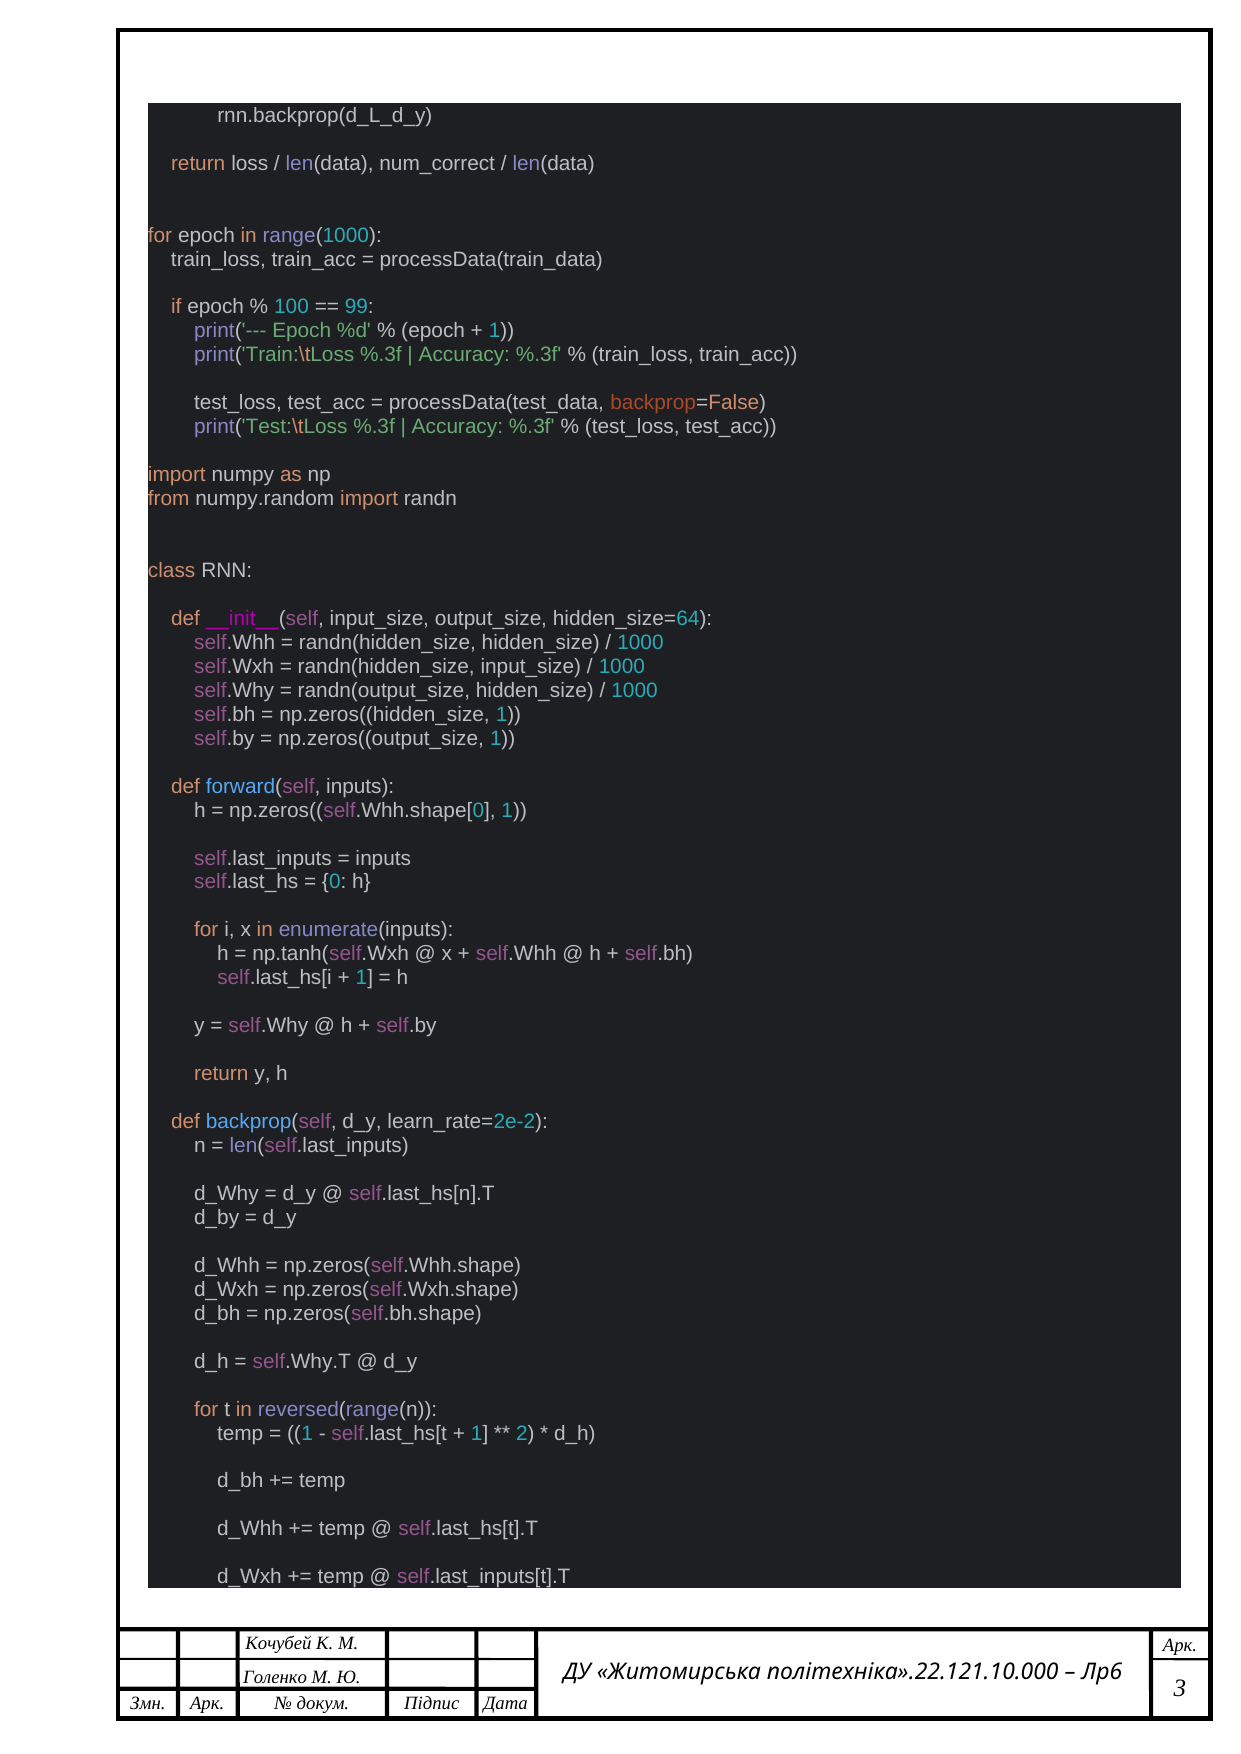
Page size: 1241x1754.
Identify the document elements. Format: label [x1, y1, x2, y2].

text [148, 103, 1181, 1588]
